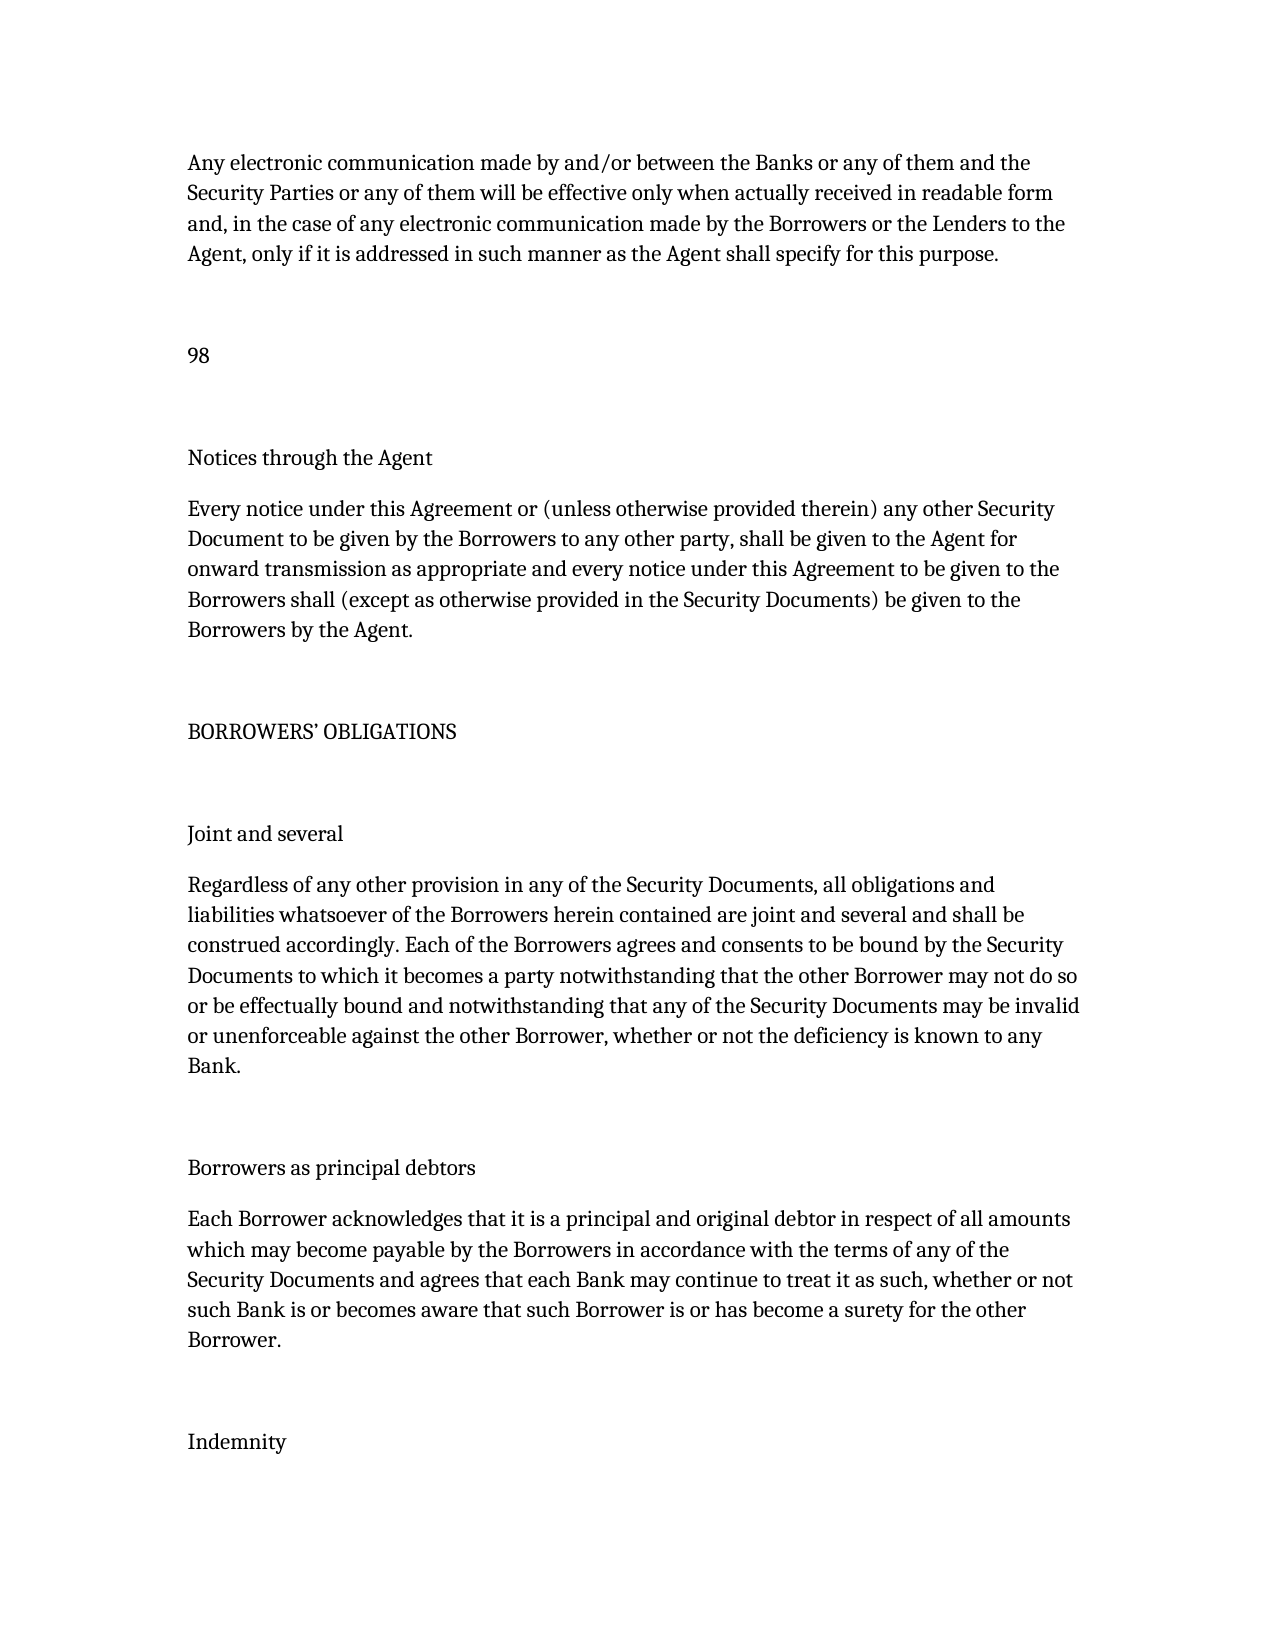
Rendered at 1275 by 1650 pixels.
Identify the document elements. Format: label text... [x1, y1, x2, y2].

text Each Borrower acknowledges that it is a principal and original debtor in respect of all amounts which may become payable by the Borrowers in accordance with the terms of any of the Security Documents and agrees that each Bank may continue to treat it as such, whether or not such Bank is or becomes aware that such Borrower is or has become a surety for the other Borrower. [187, 1206, 1087, 1353]
text Regardless of any other provision in any of the Security Documents, all obligations and liabilities whatsoever of the Borrowers herein contained are joint and several and shall be construed accordingly. Each of the Borrowers agrees and consents to be bound by the Security Documents to which it becomes a party notwithstanding that the other Borrower may not do so or be effectually bound and notwithstanding that any of the Security Documents may be invalid or unenforceable against the other Borrower, whether or not the deficiency is known to any Bank. [187, 872, 1087, 1079]
text BORROWERS’ OBLIGATIONS [187, 719, 1087, 745]
text Borrowers as principal debtors [187, 1155, 1087, 1182]
text Every notice under this Agreement or (unless otherwise provided therein) any other Security Document to be given by the Borrowers to any other party, shall be given to the Agent for onward transmission as appropriate and every notice under this Agreement to be given to the Borrowers shall (except as otherwise provided in the Security Documents) be given to the Borrowers by the Agent. [187, 496, 1087, 643]
text Notices through the Agent [187, 445, 1087, 471]
text Joint and several [187, 821, 1087, 847]
text 98 [187, 343, 1087, 369]
text Any electronic communication made by and/or between the Banks or any of them and the Security Parties or any of them will be effective only when actually received in readable form and, in the case of any electronic communication made by the Borrowers or the Lenders to the Agent, only if it is addressed in such manner as the Agent shall specify for this purpose. [187, 150, 1087, 267]
text Indemnity [187, 1429, 1087, 1456]
